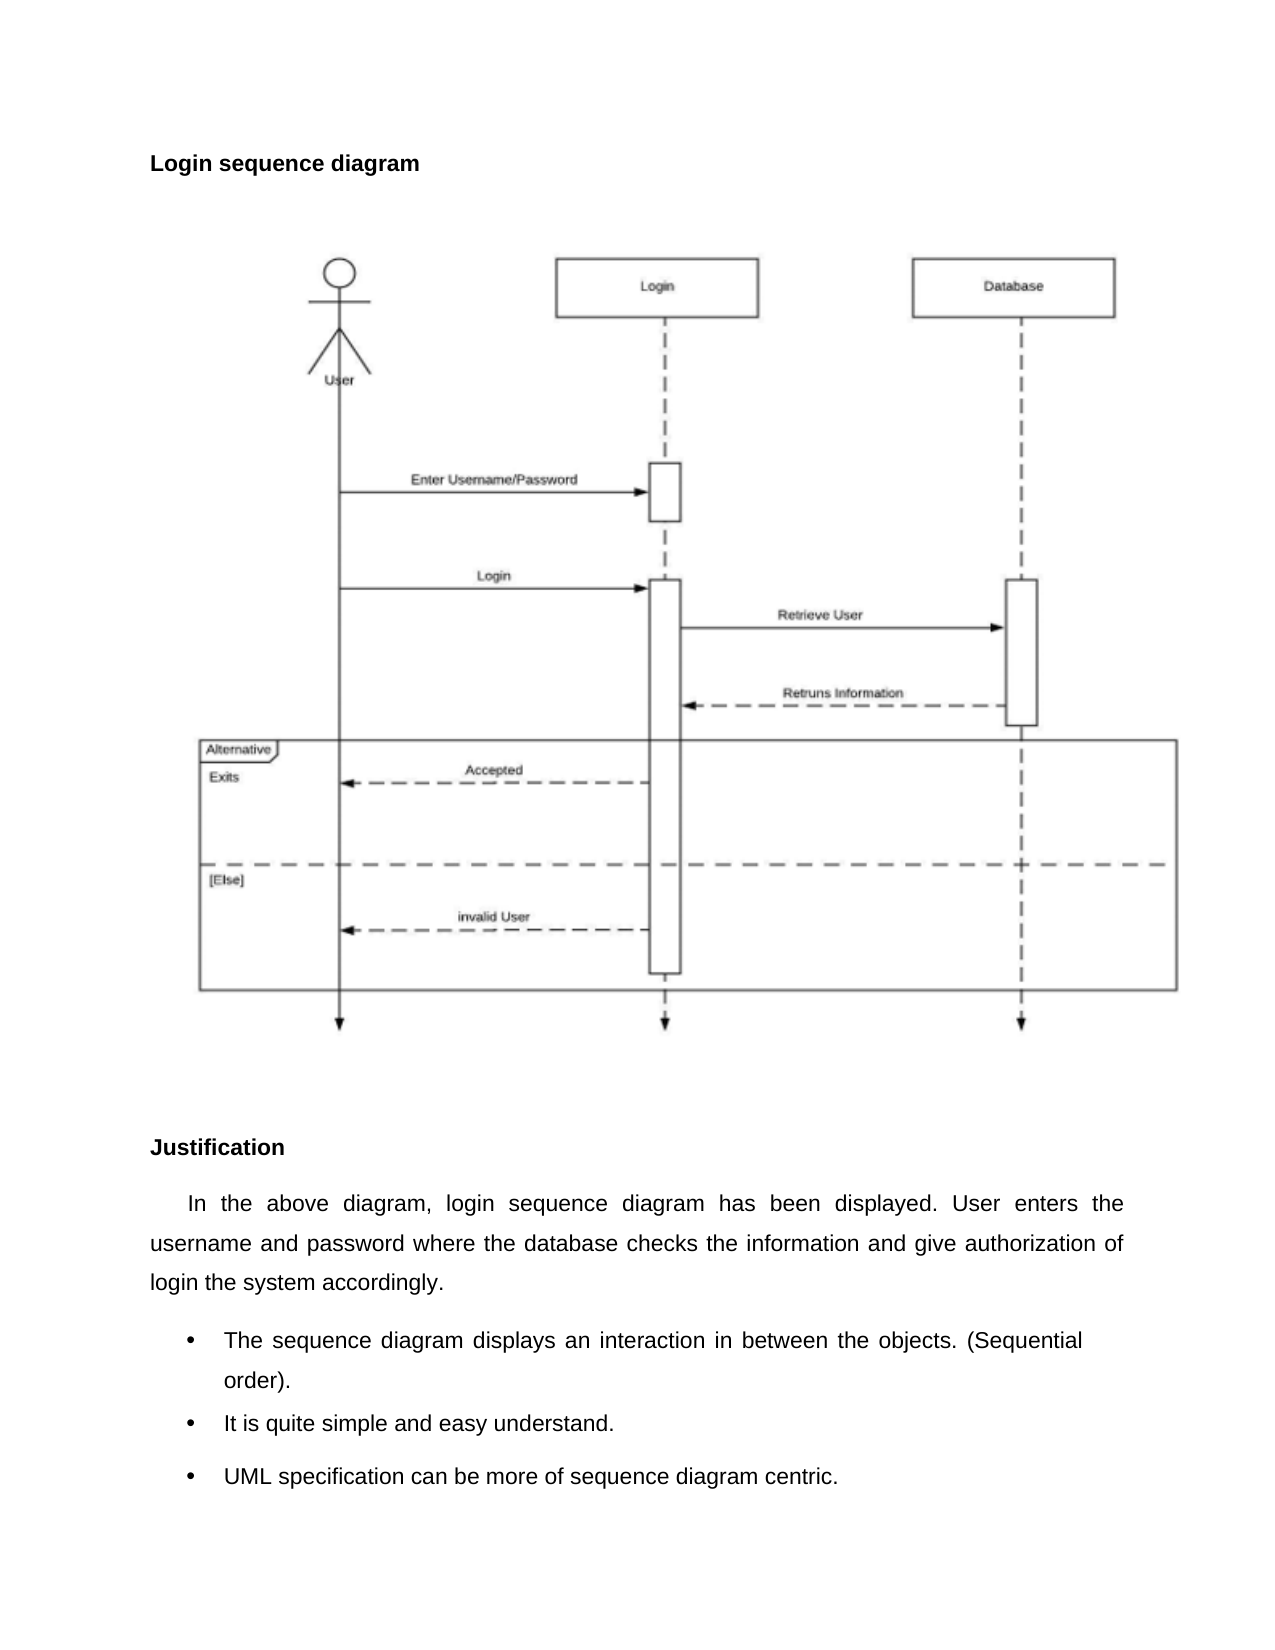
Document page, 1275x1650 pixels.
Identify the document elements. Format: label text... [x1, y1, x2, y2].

list The sequence diagram displays an interaction in between the objects. (Sequential order). [186, 1325, 1084, 1393]
text Justification [150, 1134, 1125, 1160]
text Login sequence diagram [150, 150, 1125, 176]
text In the above diagram, login sequence diagram has been displayed. User enters the username and password where the database checks the information and give authorization of login the system accordingly. [150, 1190, 1125, 1295]
picture [150, 206, 1232, 1048]
list It is quite simple and easy understand. [186, 1408, 1084, 1437]
list UML specification can be more of sequence diagram centric. [186, 1461, 1084, 1489]
